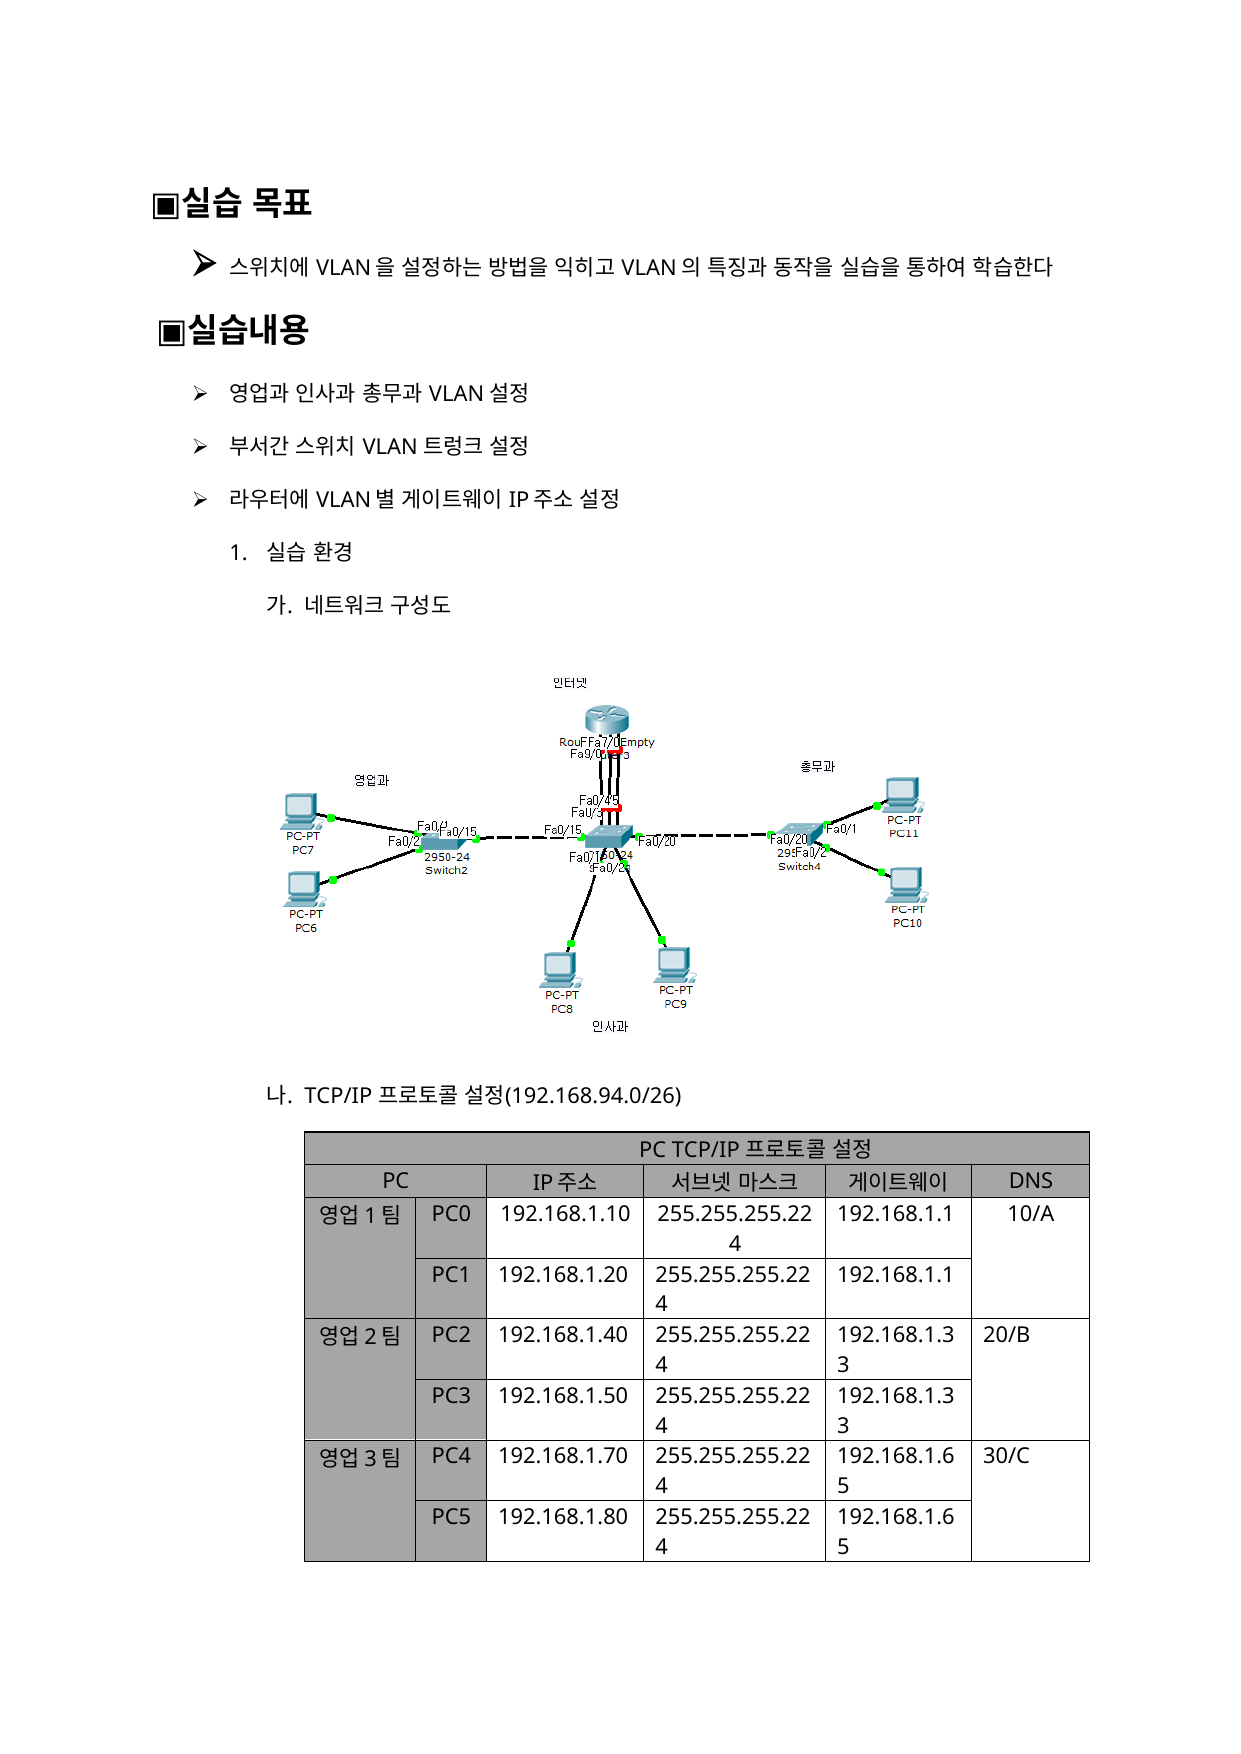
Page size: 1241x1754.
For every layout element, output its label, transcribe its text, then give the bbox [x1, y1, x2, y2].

table_header PC TCP/IP 프로토콜 설정 [305, 1133, 1089, 1164]
table_cell 영업1팀 [305, 1198, 415, 1318]
text ▣실습내용 [150, 303, 1090, 352]
list TCP/IP 프로토콜 설정(192.168.94.0/26) [267, 1078, 1090, 1110]
table_cell 192.168.1.40 [487, 1319, 643, 1379]
table_cell 10/A [972, 1198, 1089, 1318]
table_cell 192.168.1.70 [487, 1441, 643, 1500]
table_cell 192.168.1.10 [487, 1198, 643, 1258]
table_cell 255.255.255.224 [644, 1441, 825, 1500]
table_cell 255.255.255.224 [644, 1501, 825, 1561]
table_cell PC [305, 1165, 486, 1197]
table_cell 255.255.255.224 [644, 1259, 825, 1318]
table_cell DNS [972, 1165, 1089, 1197]
table_cell 192.168.1.65 [826, 1441, 971, 1500]
table_cell 255.255.255.224 [644, 1319, 825, 1379]
list 네트워크 구성도 [267, 588, 1090, 620]
table_cell IP주소 [487, 1165, 643, 1197]
table_cell 192.168.1.50 [487, 1380, 643, 1439]
table_cell PC1 [416, 1259, 486, 1318]
list 영업과 인사과 총무과 VLAN 설정 [192, 376, 1090, 408]
table_cell 영업2팀 [305, 1319, 415, 1439]
table_cell 영업3팀 [305, 1441, 415, 1561]
table_cell 192.168.1.20 [487, 1259, 643, 1318]
table_cell PC3 [416, 1380, 486, 1439]
table_cell 192.168.1.1 [826, 1198, 971, 1258]
table_cell 255.255.255.224 [644, 1380, 825, 1439]
list 부서간 스위치 VLAN 트렁크 설정 [192, 429, 1090, 461]
text ▣실습 목표 [150, 177, 1090, 226]
table_cell 20/B [972, 1319, 1089, 1439]
table_cell 192.168.1.33 [826, 1319, 971, 1379]
table_cell 게이트웨이 [826, 1165, 971, 1197]
table_cell 192.168.1.33 [826, 1380, 971, 1439]
table_cell 192.168.1.1 [826, 1259, 971, 1318]
list 실습 환경 [229, 535, 1090, 567]
table_cell 255.255.255.224 [644, 1198, 825, 1258]
table_cell PC4 [416, 1441, 486, 1500]
table_cell PC5 [416, 1501, 486, 1561]
table_cell 192.168.1.80 [487, 1501, 643, 1561]
list 라우터에 VLAN별 게이트웨이 IP주소 설정 [192, 482, 1090, 514]
list 스위치에 VLAN을 설정하는 방법을 익히고 VLAN의 특징과 동작을 실습을 통하여 학습한다 [192, 249, 1090, 282]
table_cell 서브넷 마스크 [644, 1165, 825, 1197]
table_cell 30/C [972, 1441, 1089, 1561]
picture [266, 641, 956, 1058]
table_cell 192.168.1.65 [826, 1501, 971, 1561]
table_cell PC2 [416, 1319, 486, 1379]
table_cell PC0 [416, 1198, 486, 1258]
